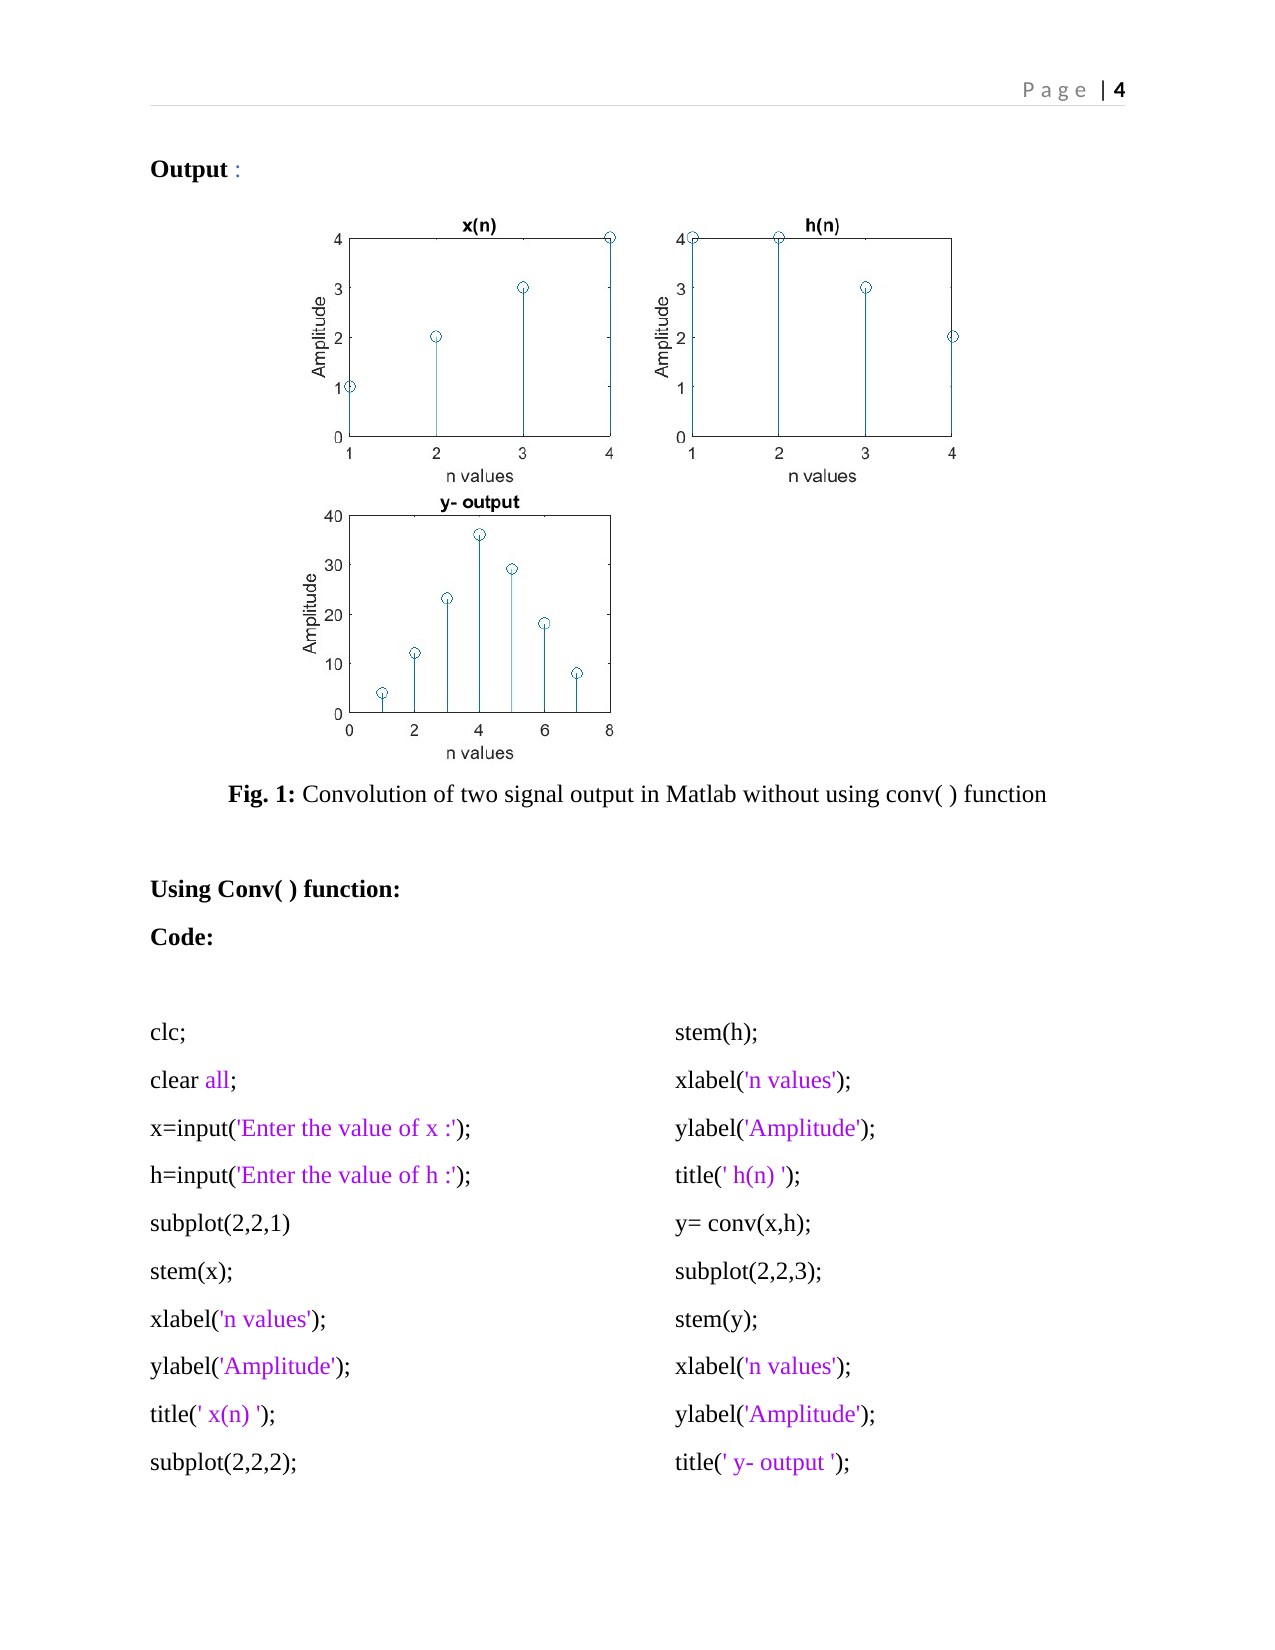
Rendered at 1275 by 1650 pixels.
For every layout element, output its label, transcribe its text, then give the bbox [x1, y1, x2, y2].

text ylabel('Amplitude'); [675, 1399, 1125, 1428]
text stem(y); [675, 1304, 1125, 1332]
text clc; [150, 1017, 600, 1046]
text title(' x(n) '); [150, 1399, 600, 1428]
text y= conv(x,h); [675, 1208, 1125, 1237]
text subplot(2,2,1) [150, 1208, 600, 1237]
text xlabel('n values'); [150, 1304, 600, 1332]
text xlabel('n values'); [675, 1065, 1125, 1094]
text title(' y- output '); [675, 1447, 1125, 1476]
text stem(x); [150, 1256, 600, 1285]
text Using Conv( ) function: [150, 874, 600, 903]
text title(' h(n) '); [675, 1161, 1125, 1189]
text Code: [150, 922, 600, 951]
text ylabel('Amplitude'); [675, 1113, 1125, 1142]
subtitle Output : [150, 154, 600, 183]
text subplot(2,2,2); [150, 1447, 600, 1476]
text xlabel('n values'); [675, 1351, 1125, 1380]
text x=input('Enter the value of x :'); [150, 1113, 600, 1142]
text clear all; [150, 1065, 600, 1094]
picture [248, 194, 1026, 777]
text subplot(2,2,3); [675, 1256, 1125, 1285]
text stem(h); [675, 1017, 1125, 1046]
text ylabel('Amplitude'); [150, 1351, 600, 1380]
text h=input('Enter the value of h :'); [150, 1161, 600, 1189]
